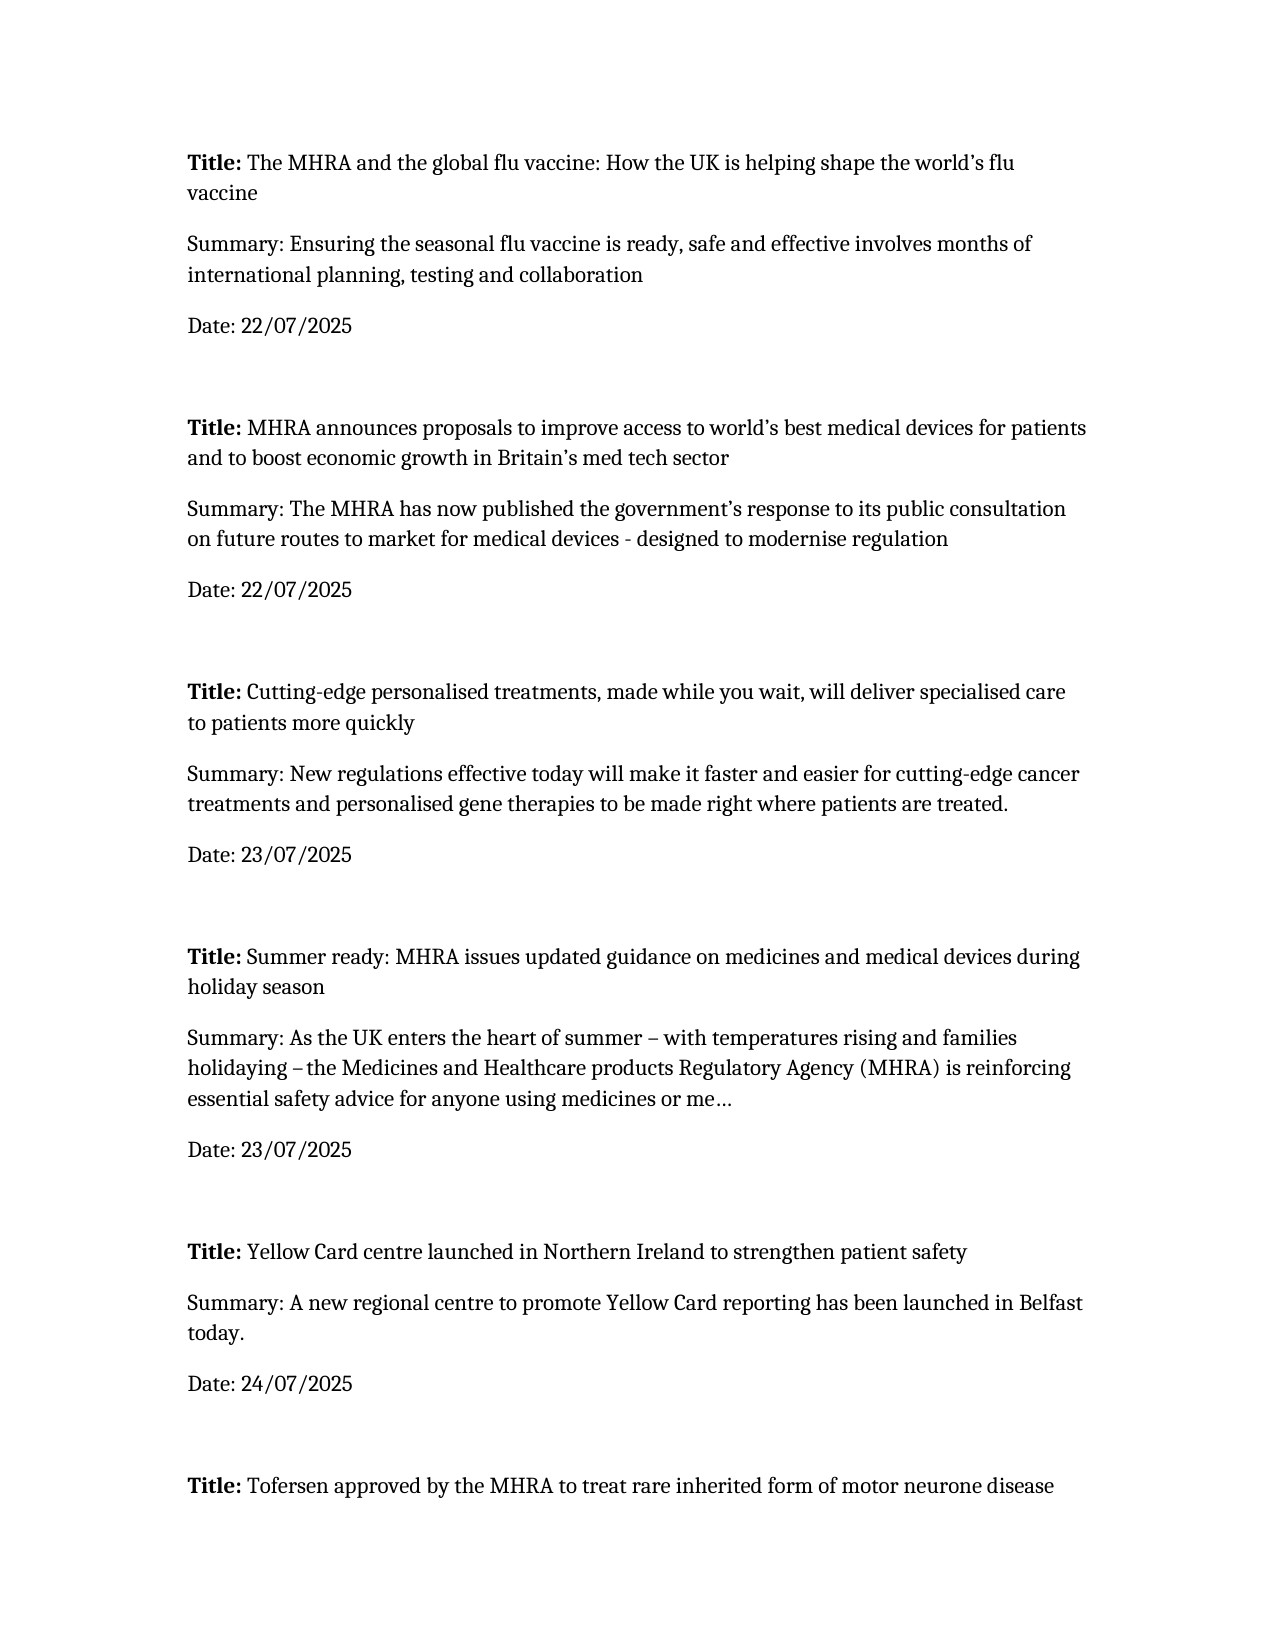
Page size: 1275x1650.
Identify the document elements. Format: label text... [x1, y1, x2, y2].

text Summary: Ensuring the seasonal flu vaccine is ready, safe and effective involves months of international planning, testing and collaboration [187, 231, 1087, 288]
text Title: Tofersen approved by the MHRA to treat rare inherited form of motor neurone disease [187, 1473, 1087, 1499]
text Date: 24/07/2025 [187, 1371, 1087, 1397]
text Date: 22/07/2025 [187, 312, 1087, 339]
text Date: 23/07/2025 [187, 1136, 1087, 1163]
text Title: The MHRA and the global flu vaccine: How the UK is helping shape the world’s flu vaccine [187, 150, 1087, 207]
text Title: Cutting-edge personalised treatments, made while you wait, will deliver specialised care to patients more quickly [187, 679, 1087, 736]
text Date: 23/07/2025 [187, 842, 1087, 868]
text Date: 22/07/2025 [187, 577, 1087, 603]
text Title: Yellow Card centre launched in Northern Ireland to strengthen patient safety [187, 1238, 1087, 1265]
text Summary: The MHRA has now published the government’s response to its public consultation on future routes to market for medical devices - designed to modernise regulation [187, 496, 1087, 552]
text Summary: A new regional centre to promote Yellow Card reporting has been launched in Belfast today. [187, 1289, 1087, 1346]
text Summary: New regulations effective today will make it faster and easier for cutting-edge cancer treatments and personalised gene therapies to be made right where patients are treated. [187, 760, 1087, 817]
text Title: MHRA announces proposals to improve access to world’s best medical devices for patients and to boost economic growth in Britain’s med tech sector [187, 414, 1087, 471]
text Summary: As the UK enters the heart of summer – with temperatures rising and families holidaying – the Medicines and Healthcare products Regulatory Agency (MHRA) is reinforcing essential safety advice for anyone using medicines or me… [187, 1025, 1087, 1112]
text Title: Summer ready: MHRA issues updated guidance on medicines and medical devices during holiday season [187, 944, 1087, 1000]
